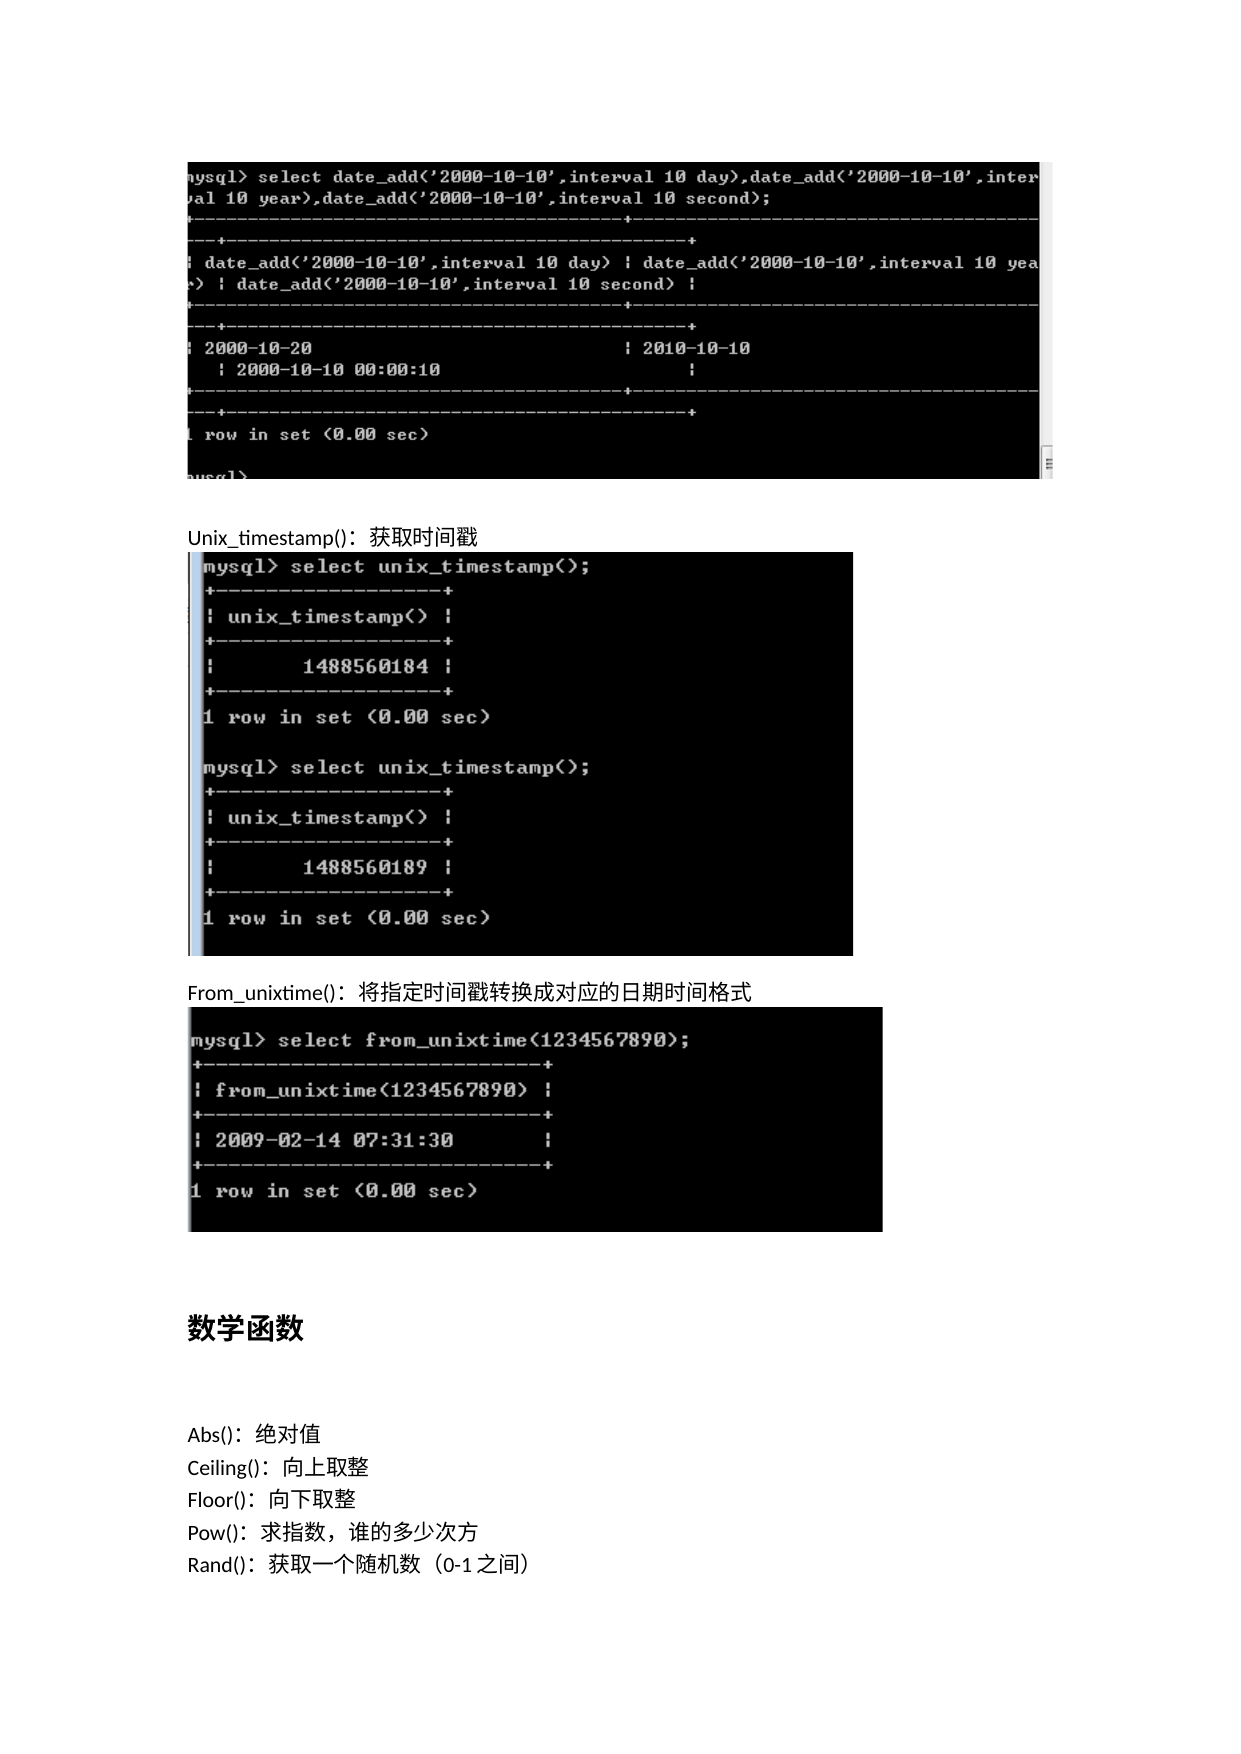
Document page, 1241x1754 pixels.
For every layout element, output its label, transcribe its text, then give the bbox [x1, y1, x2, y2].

text Rand()：获取一个随机数（0-1之间） [187, 1547, 1053, 1579]
text Floor()：向下取整 [187, 1482, 1053, 1514]
picture [187, 1007, 883, 1232]
picture [187, 552, 854, 956]
picture [187, 162, 1053, 479]
text Ceiling()：向上取整 [187, 1449, 1053, 1482]
subtitle 数学函数 [187, 1294, 1053, 1359]
text Pow()：求指数，谁的多少次方 [187, 1514, 1053, 1547]
text Abs()：绝对值 [187, 1417, 1053, 1449]
text From_unixtime()：将指定时间戳转换成对应的日期时间格式 [187, 974, 1053, 1007]
text Unix_timestamp()：获取时间戳 [187, 519, 1053, 552]
